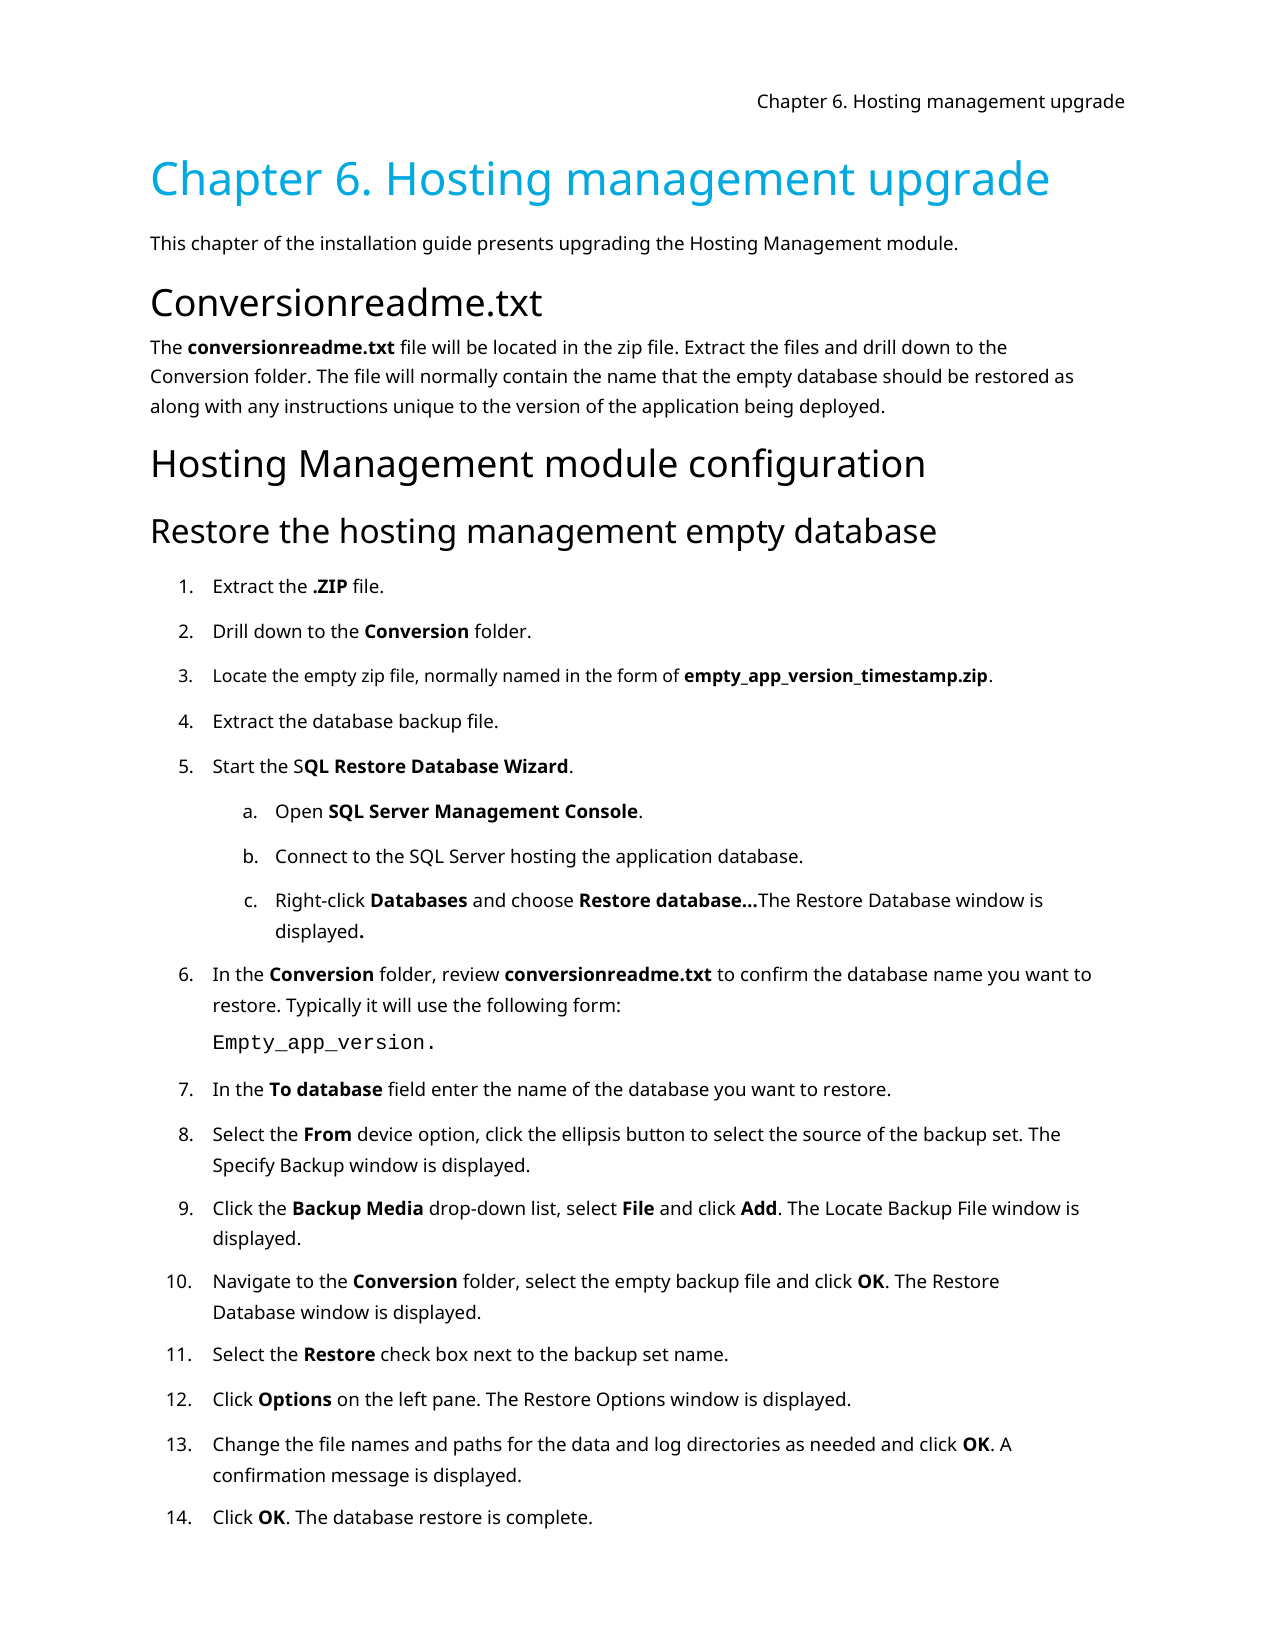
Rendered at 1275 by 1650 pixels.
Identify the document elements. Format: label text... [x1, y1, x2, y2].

text Chapter 6. Hosting management upgrade [150, 147, 1125, 209]
list Locate the empty zip file, normally named in the form of empty_app_version_timestamp.zip. [178, 663, 1125, 688]
list Click OK. The database restore is complete. [166, 1505, 1125, 1530]
list Start the SQL Restore Database Wizard. [178, 753, 1125, 779]
text Chapter 6. Hosting management upgrade [150, 88, 1125, 114]
list Select the Restore check box next to the backup set name. [166, 1342, 1125, 1367]
list Extract the database backup file. [178, 709, 1125, 734]
list Click the Backup Media drop-down list, select File and click Add. The Locate Backup File window is displayed. [178, 1195, 1119, 1251]
text Conversionreadme.txt [150, 276, 1125, 327]
list Navigate to the Conversion folder, select the empty backup file and click OK. The Restore Database window is displayed. [166, 1268, 1035, 1324]
list Click Options on the left pane. The Restore Options window is displayed. [166, 1386, 1125, 1412]
list Select the From device option, click the ellipsis button to select the source of the backup set. The Specify Backup window is displayed. [178, 1122, 1096, 1178]
list In the To database field enter the name of the database you want to restore. [178, 1077, 1125, 1102]
text The conversionreadme.txt file will be located in the zip file. Extract the files and drill down to the Conversion folder. The file will normally contain the name that the empty database should be restored as along with any instructions unique to the version of the application being deployed. [150, 334, 1104, 418]
text Empty_app_version. [212, 1032, 1125, 1056]
list In the Conversion folder, review conversionreadme.txt to confirm the database name you want to restore. Typically it will use the following form: [178, 961, 1125, 1017]
list Extract the .ZIP file. [178, 574, 1125, 599]
text Restore the hosting management empty database [150, 508, 1125, 553]
list Right-click Databases and choose Restore database…The Restore Database window is displayed. [244, 888, 1089, 944]
list Drill down to the Conversion folder. [178, 618, 1125, 644]
list Open SQL Server Management Console. [242, 798, 1125, 823]
text Hosting Management module configuration [150, 437, 1125, 488]
list Change the file names and paths for the data and log directories as needed and click OK. A confirmation message is displayed. [166, 1431, 1031, 1488]
text This chapter of the installation guide presents upgrading the Hosting Management module. [150, 230, 1125, 255]
list Connect to the SQL Server hosting the application database. [242, 843, 1125, 869]
